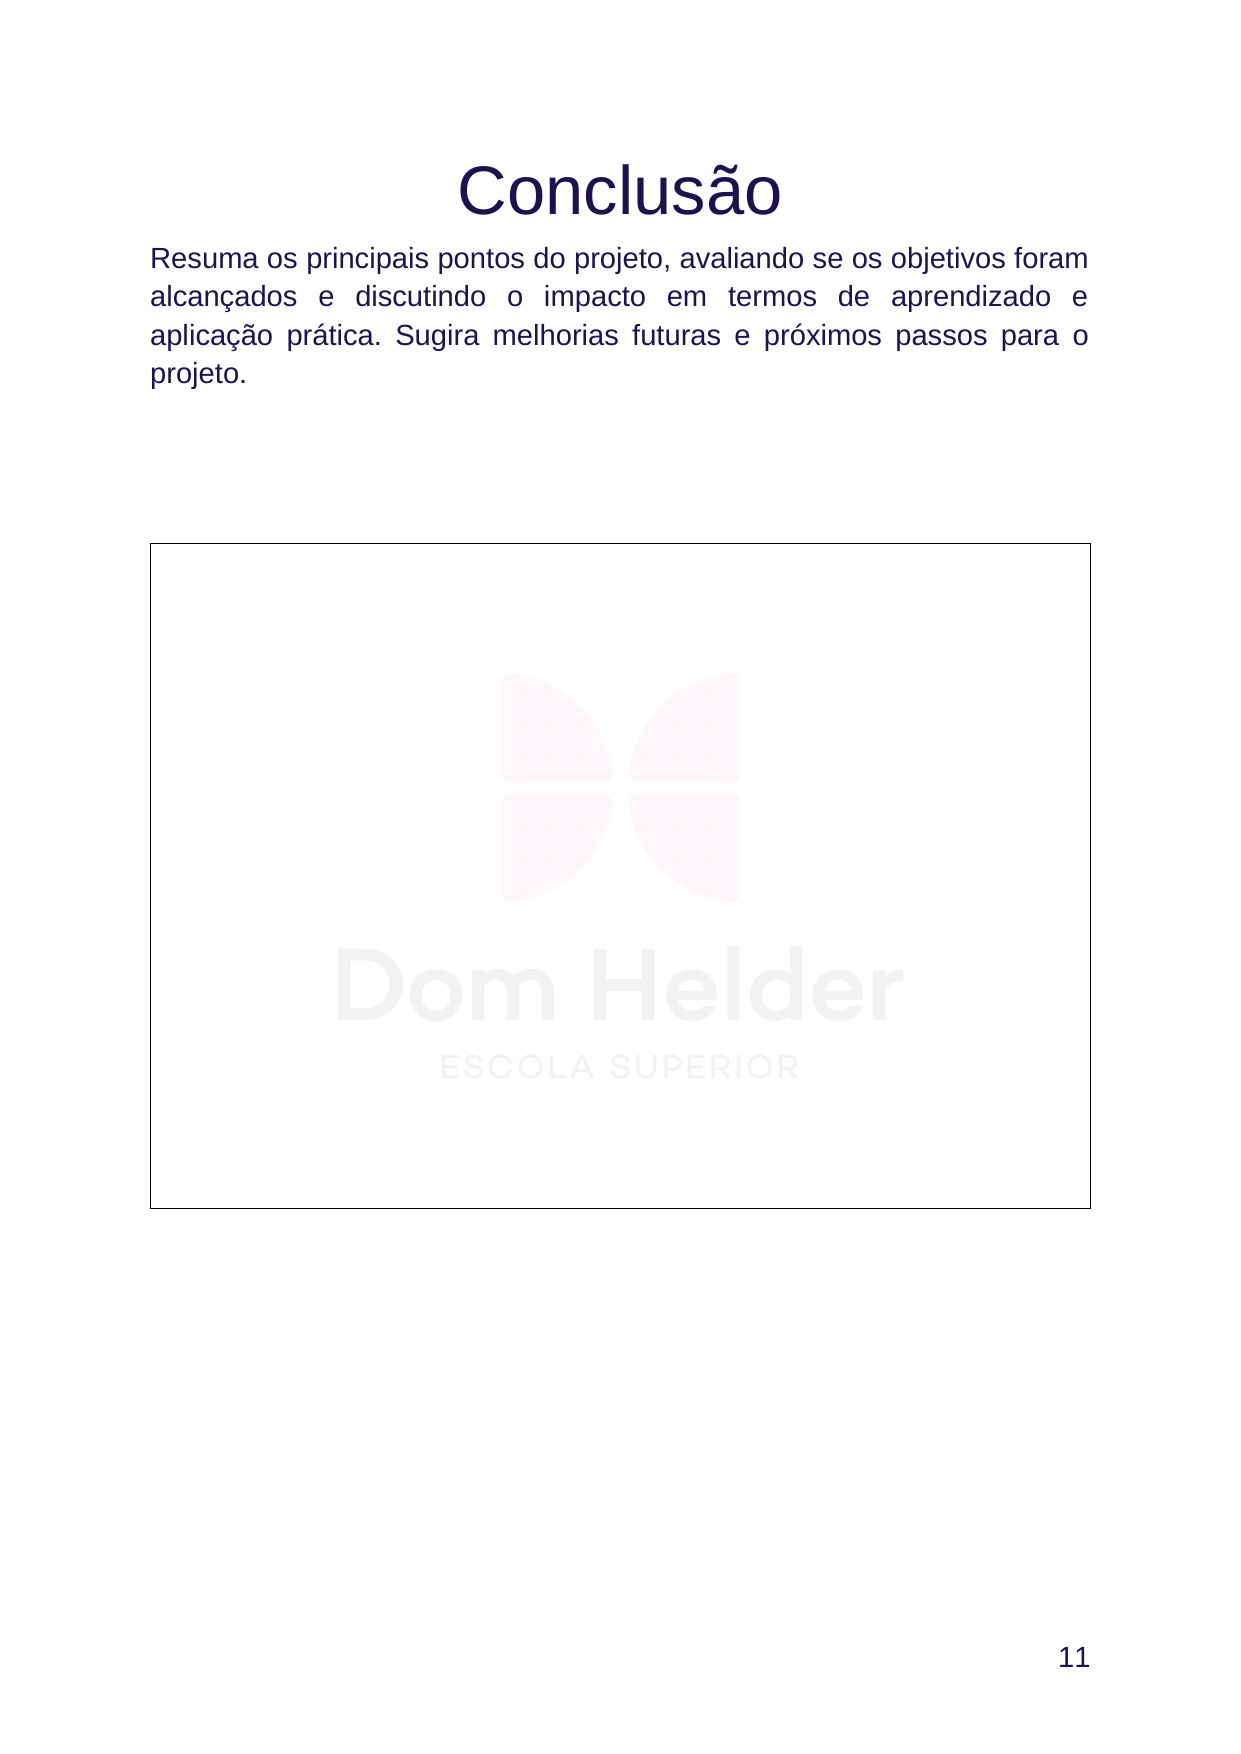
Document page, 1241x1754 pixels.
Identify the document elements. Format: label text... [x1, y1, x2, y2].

subtitle Conclusão [150, 150, 1090, 229]
text Resuma os principais pontos do projeto, avaliando se os objetivos foram alcançados e discutindo o impacto em termos de aprendizado e aplicação prática. Sugira melhorias futuras e próximos passos para o projeto. [150, 241, 1090, 390]
